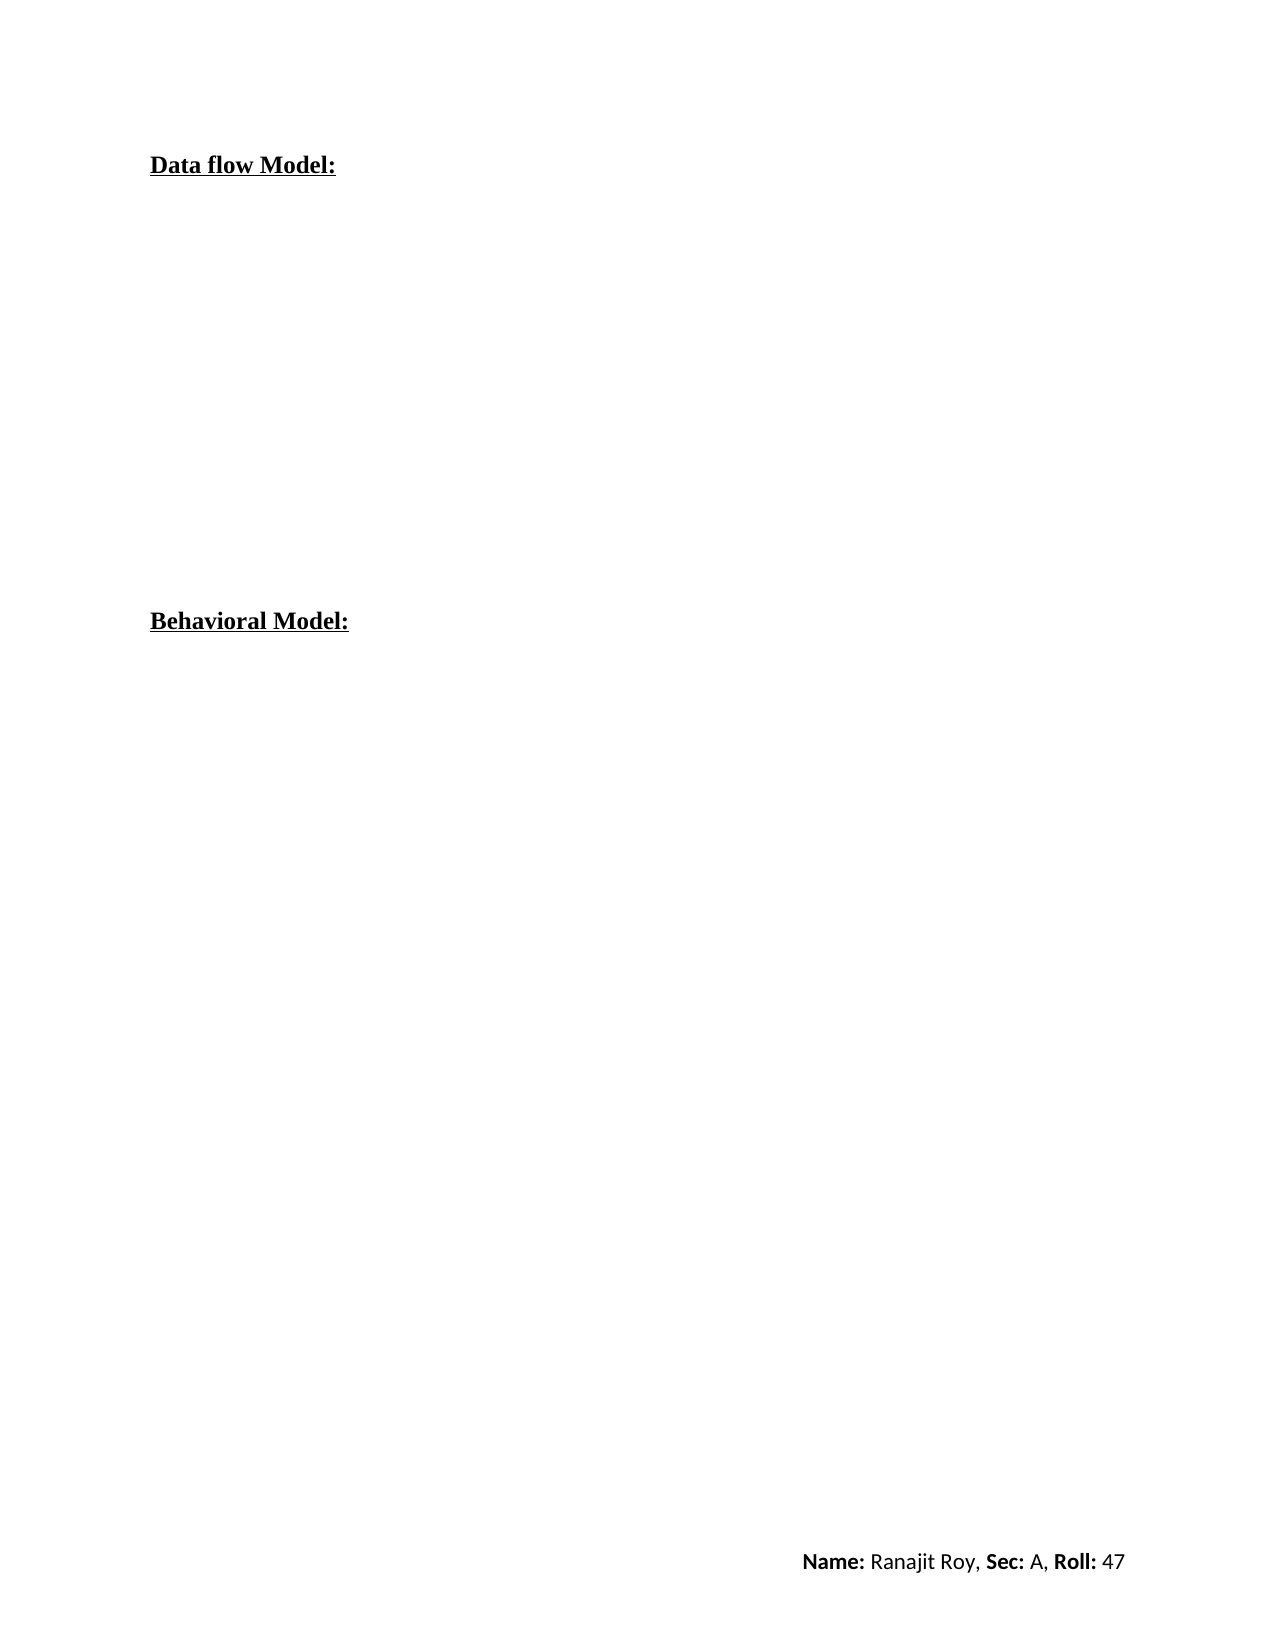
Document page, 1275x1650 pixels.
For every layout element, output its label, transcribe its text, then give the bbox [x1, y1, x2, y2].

text Behavioral Model: [150, 606, 1125, 634]
text Data flow Model: [150, 150, 1125, 179]
